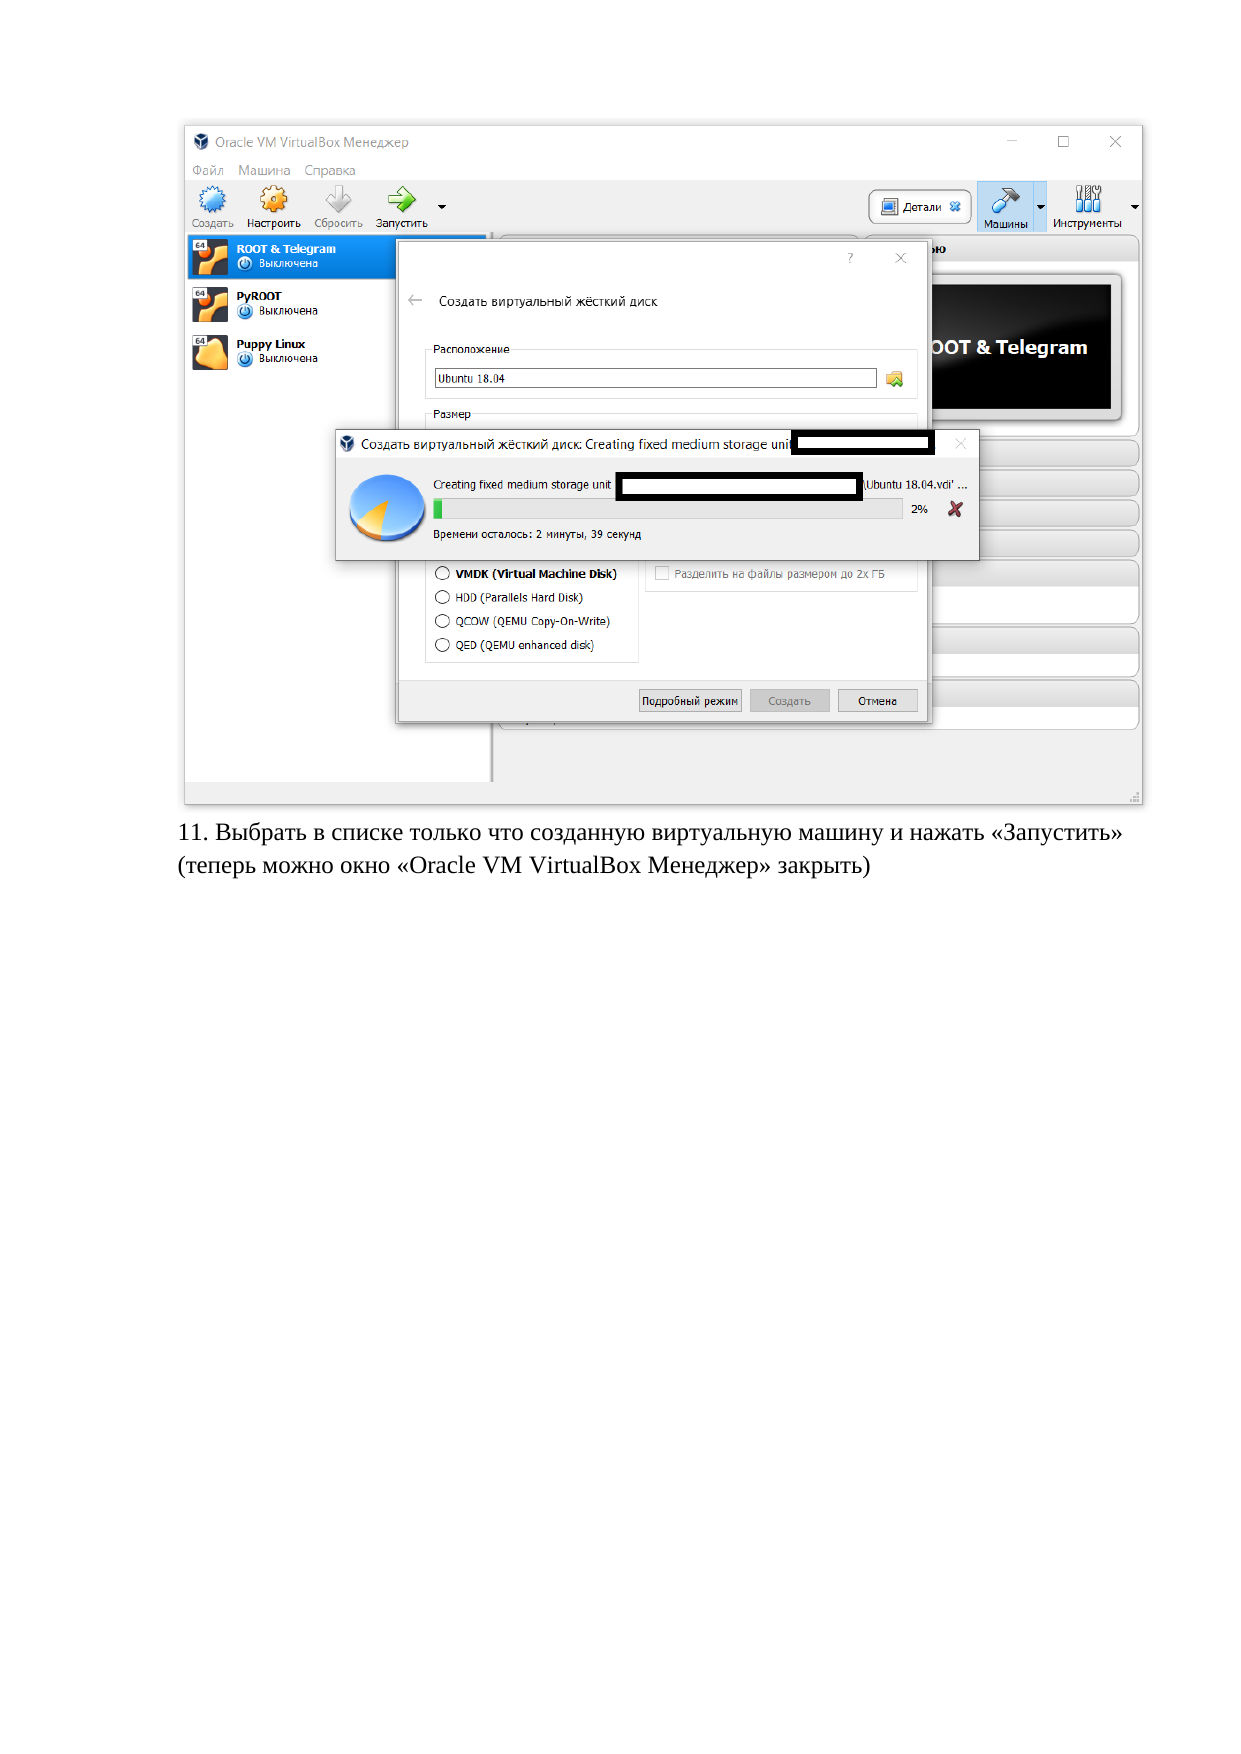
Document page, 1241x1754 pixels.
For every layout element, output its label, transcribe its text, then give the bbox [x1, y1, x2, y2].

picture [177, 118, 1152, 813]
text 11. Выбрать в списке только что созданную виртуальную машину и нажать «Запустить» (теперь можно окно «Oracle VM VirtualBox Менеджер» закрыть)12. Нажать кнопку, чтобы открыть проводник и выбрать образ системы (необходимо заранее скачать)13. Выбрать скачанную систему (Ubuntu 18.04)14. Выбрать английский как язык установки и нажать «Install Ubuntu»15. Выбрать английский как язык системы (удобнее)16. Выбрать «Minimal Installation» и «Download updates while installing Ubuntu» (лишний софт не нужен, а обновлениям лучше быть)17. Выбираем «Erase disk and install Ubuntu»(если диск только что создан ни на что не повлияет, но если нужно разбить диск, то это где-то тут)18. Выбрать «Restart Now» 19. Выбрать пользователя и ввести пароль20. Подождать загрузки системы21. Открыть терминал командой: Ctrl+Alt+T [177, 813, 1152, 878]
